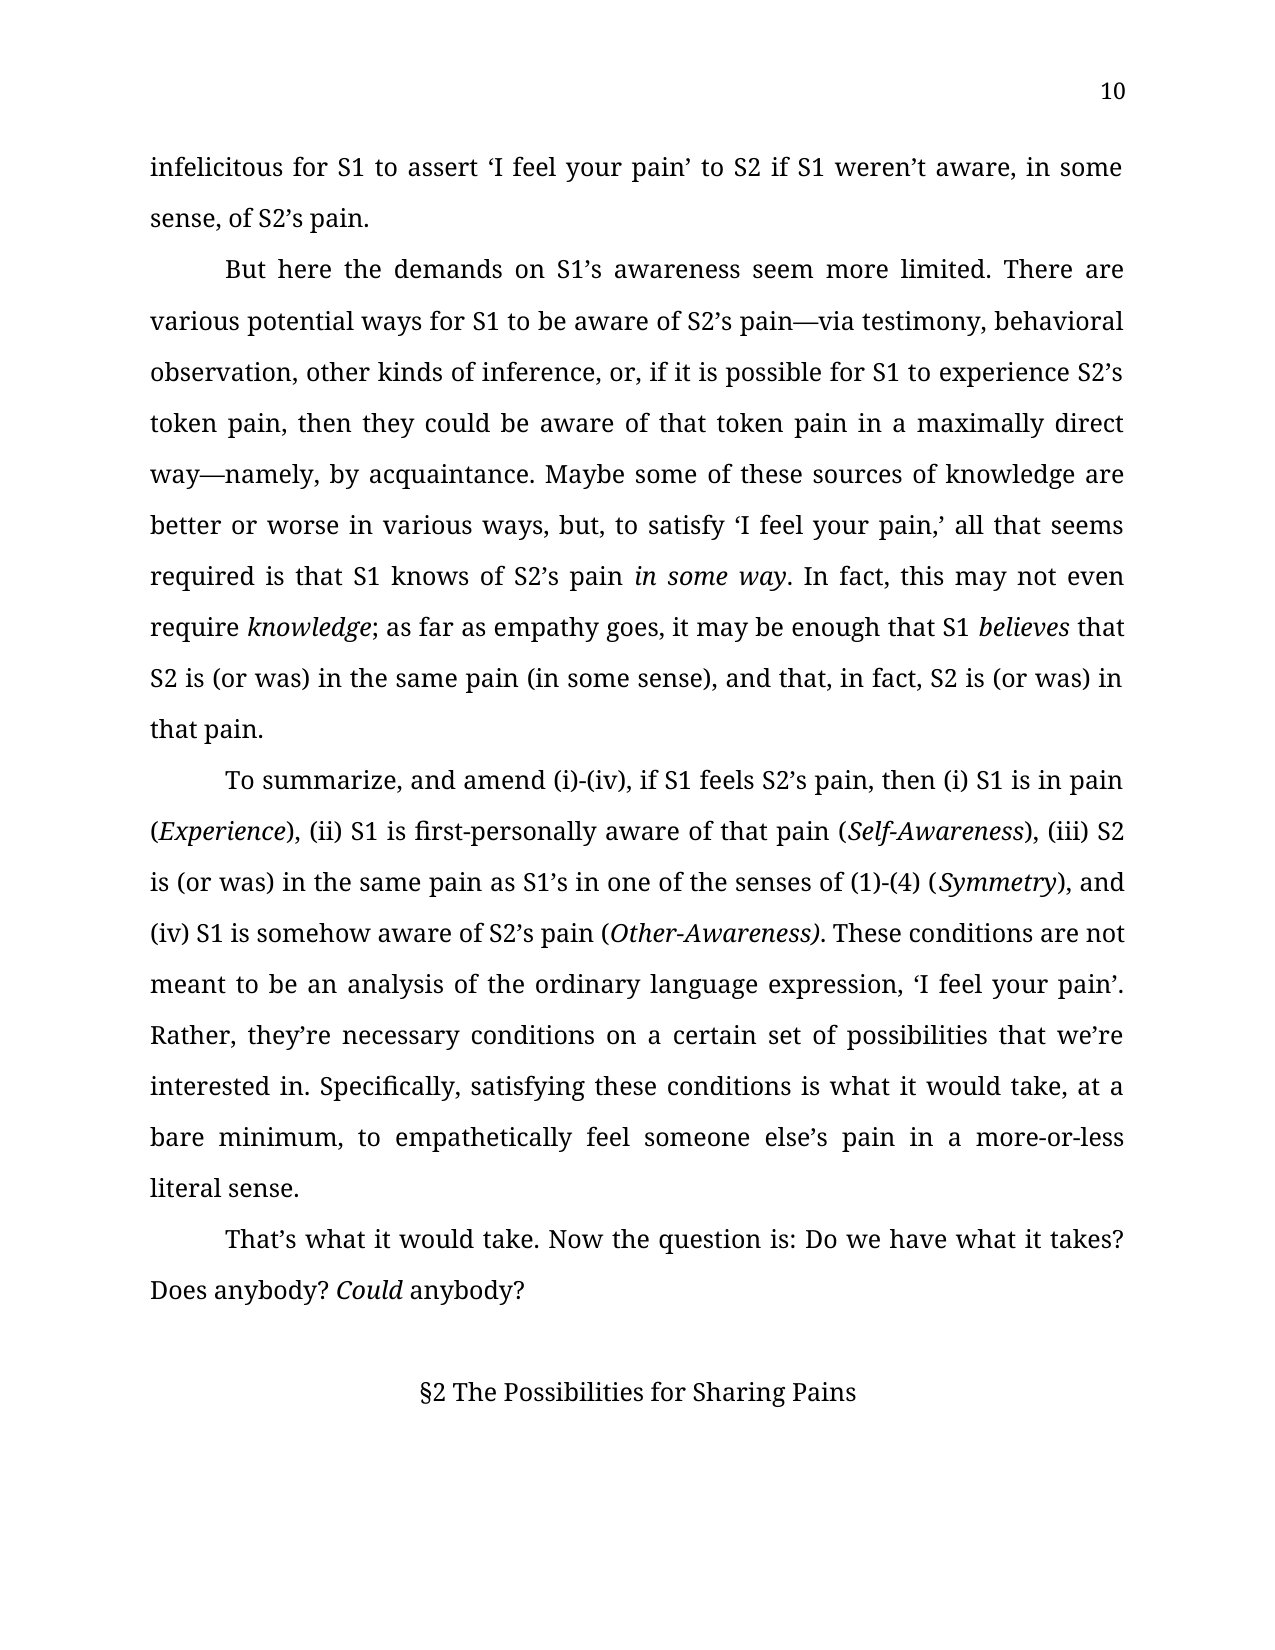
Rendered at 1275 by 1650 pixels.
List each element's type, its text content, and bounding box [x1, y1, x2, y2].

subtitle §2 The Possibilities for Sharing Pains [150, 1375, 1125, 1409]
text That’s what it would take. Now the question is: Do we have what it takes? Does anybody? Could anybody? [150, 1222, 1125, 1307]
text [150, 150, 1125, 235]
text To summarize, and amend (i)-(iv), if S1 feels S2’s pain, then (i) S1 is in pain (Experience), (ii) S1 is first-personally aware of that pain (Self-Awareness), (iii) S2 is (or was) in the same pain as S1’s in one of the senses of (1)-(4) (Symmetry), and (iv) S1 is somehow aware of S2’s pain (Other-Awareness). These conditions are not meant to be an analysis of the ordinary language expression, ‘I feel your pain’. Rather, they’re necessary conditions on a certain set of possibilities that we’re interested in. Specifically, satisfying these conditions is what it would take, at a bare minimum, to empathetically feel someone else’s pain in a more-or-less literal sense. [150, 762, 1125, 1205]
text But here the demands on S1’s awareness seem more limited. There are various potential ways for S1 to be aware of S2’s pain—via testimony, behavioral observation, other kinds of inference, or, if it is possible for S1 to experience S2’s token pain, then they could be aware of that token pain in a maximally direct way—namely, by acquaintance. Maybe some of these sources of knowledge are better or worse in various ways, but, to satisfy ‘I feel your pain,’ all that seems required is that S1 knows of S2’s pain in some way. In fact, this may not even require knowledge; as far as empathy goes, it may be enough that S1 believes that S2 is (or was) in the same pain (in some sense), and that, in fact, S2 is (or was) in that pain. [150, 252, 1125, 746]
